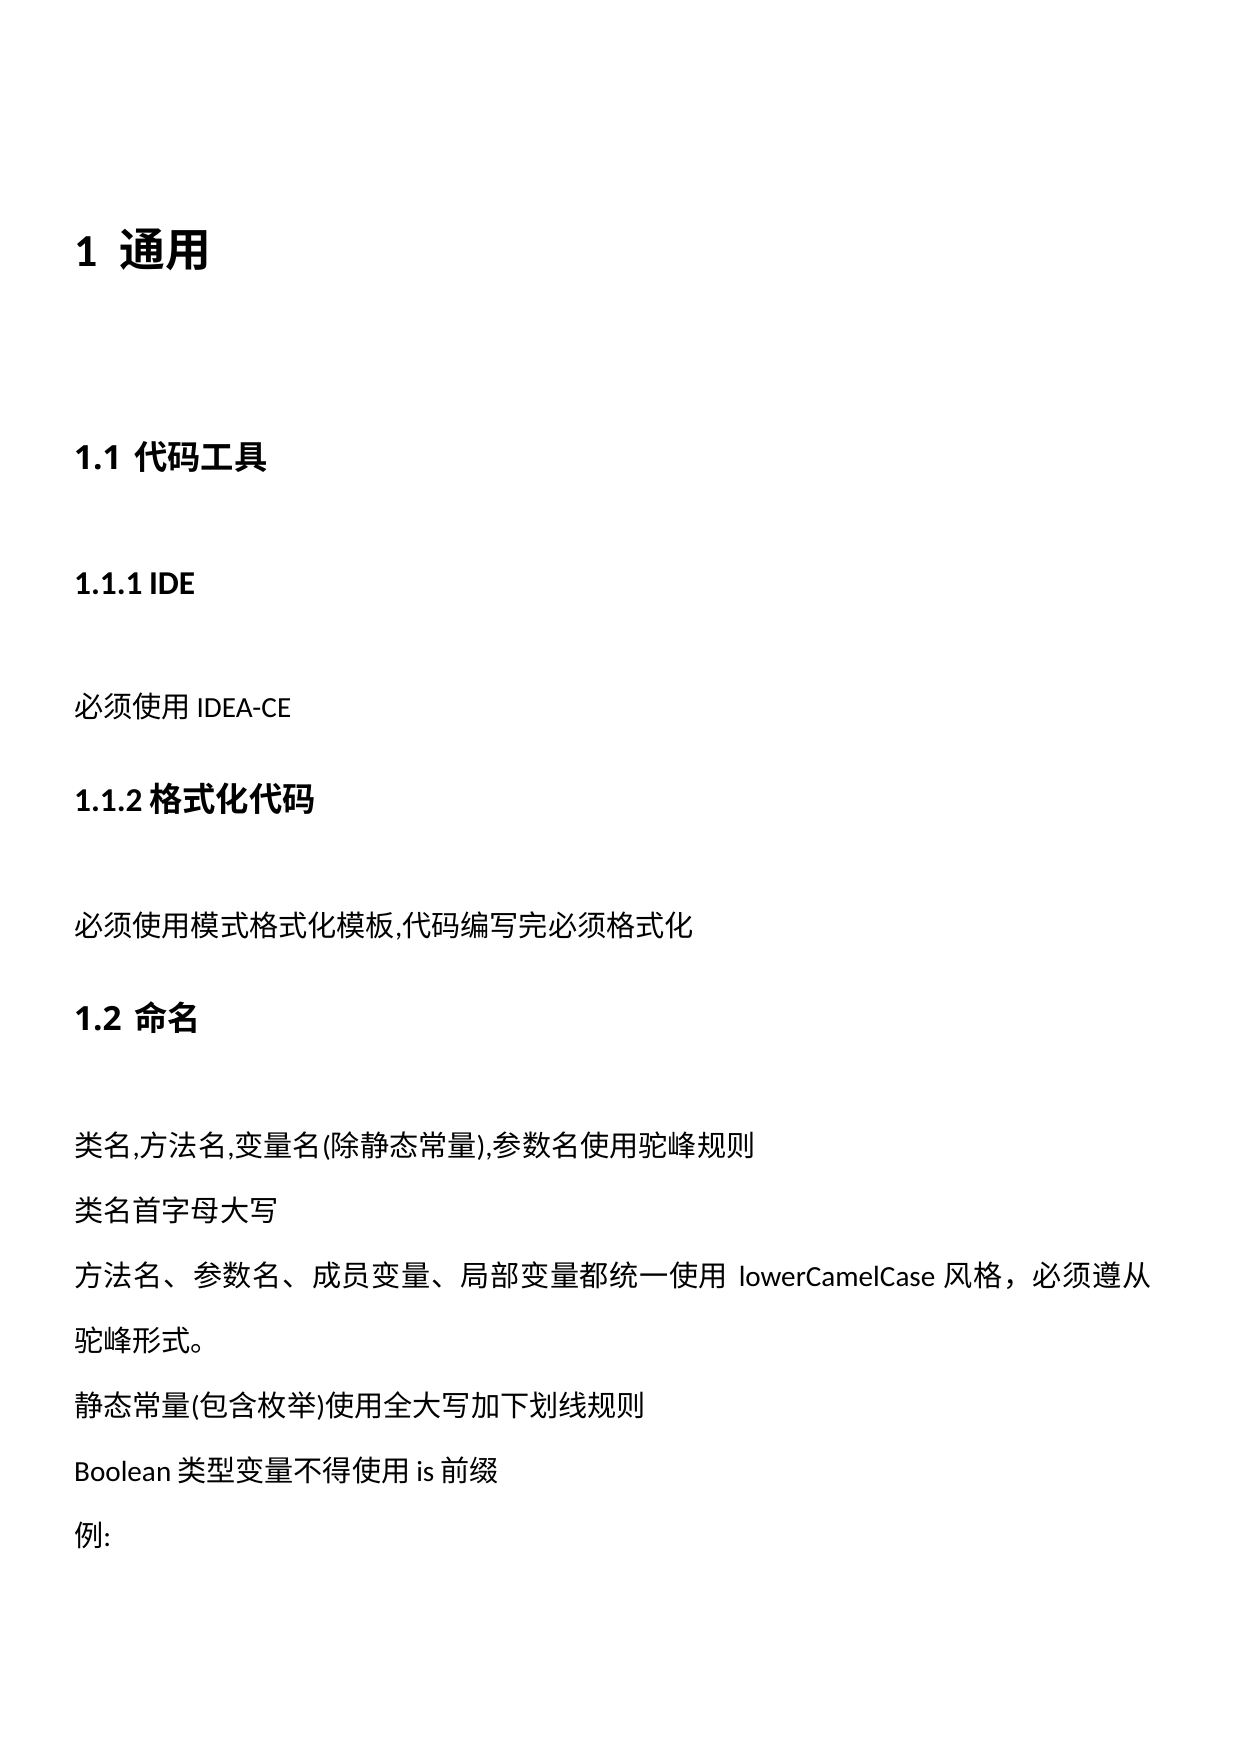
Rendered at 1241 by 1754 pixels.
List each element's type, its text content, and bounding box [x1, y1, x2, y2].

text 必须使用IDEA-CE [74, 672, 1152, 737]
text 类名,方法名,变量名(除静态常量),参数名使用驼峰规则 [74, 1111, 1152, 1176]
text 静态常量(包含枚举)使用全大写加下划线规则 [74, 1371, 1152, 1436]
text Boolean类型变量不得使用is前缀 [74, 1436, 1152, 1501]
subtitle 代码工具 [74, 423, 1152, 488]
text 方法名、参数名、成员变量、局部变量都统一使用 lowerCamelCase 风格，必须遵从 驼峰形式。 [74, 1241, 1152, 1371]
subtitle 格式化代码 [74, 764, 1152, 829]
text 类名首字母大写 [74, 1176, 1152, 1241]
text 例: [74, 1501, 1152, 1566]
subtitle IDE [74, 550, 1152, 615]
text 必须使用模式格式化模板,代码编写完必须格式化 [74, 891, 1152, 956]
subtitle 通用 [74, 197, 1152, 295]
subtitle 命名 [74, 983, 1152, 1048]
